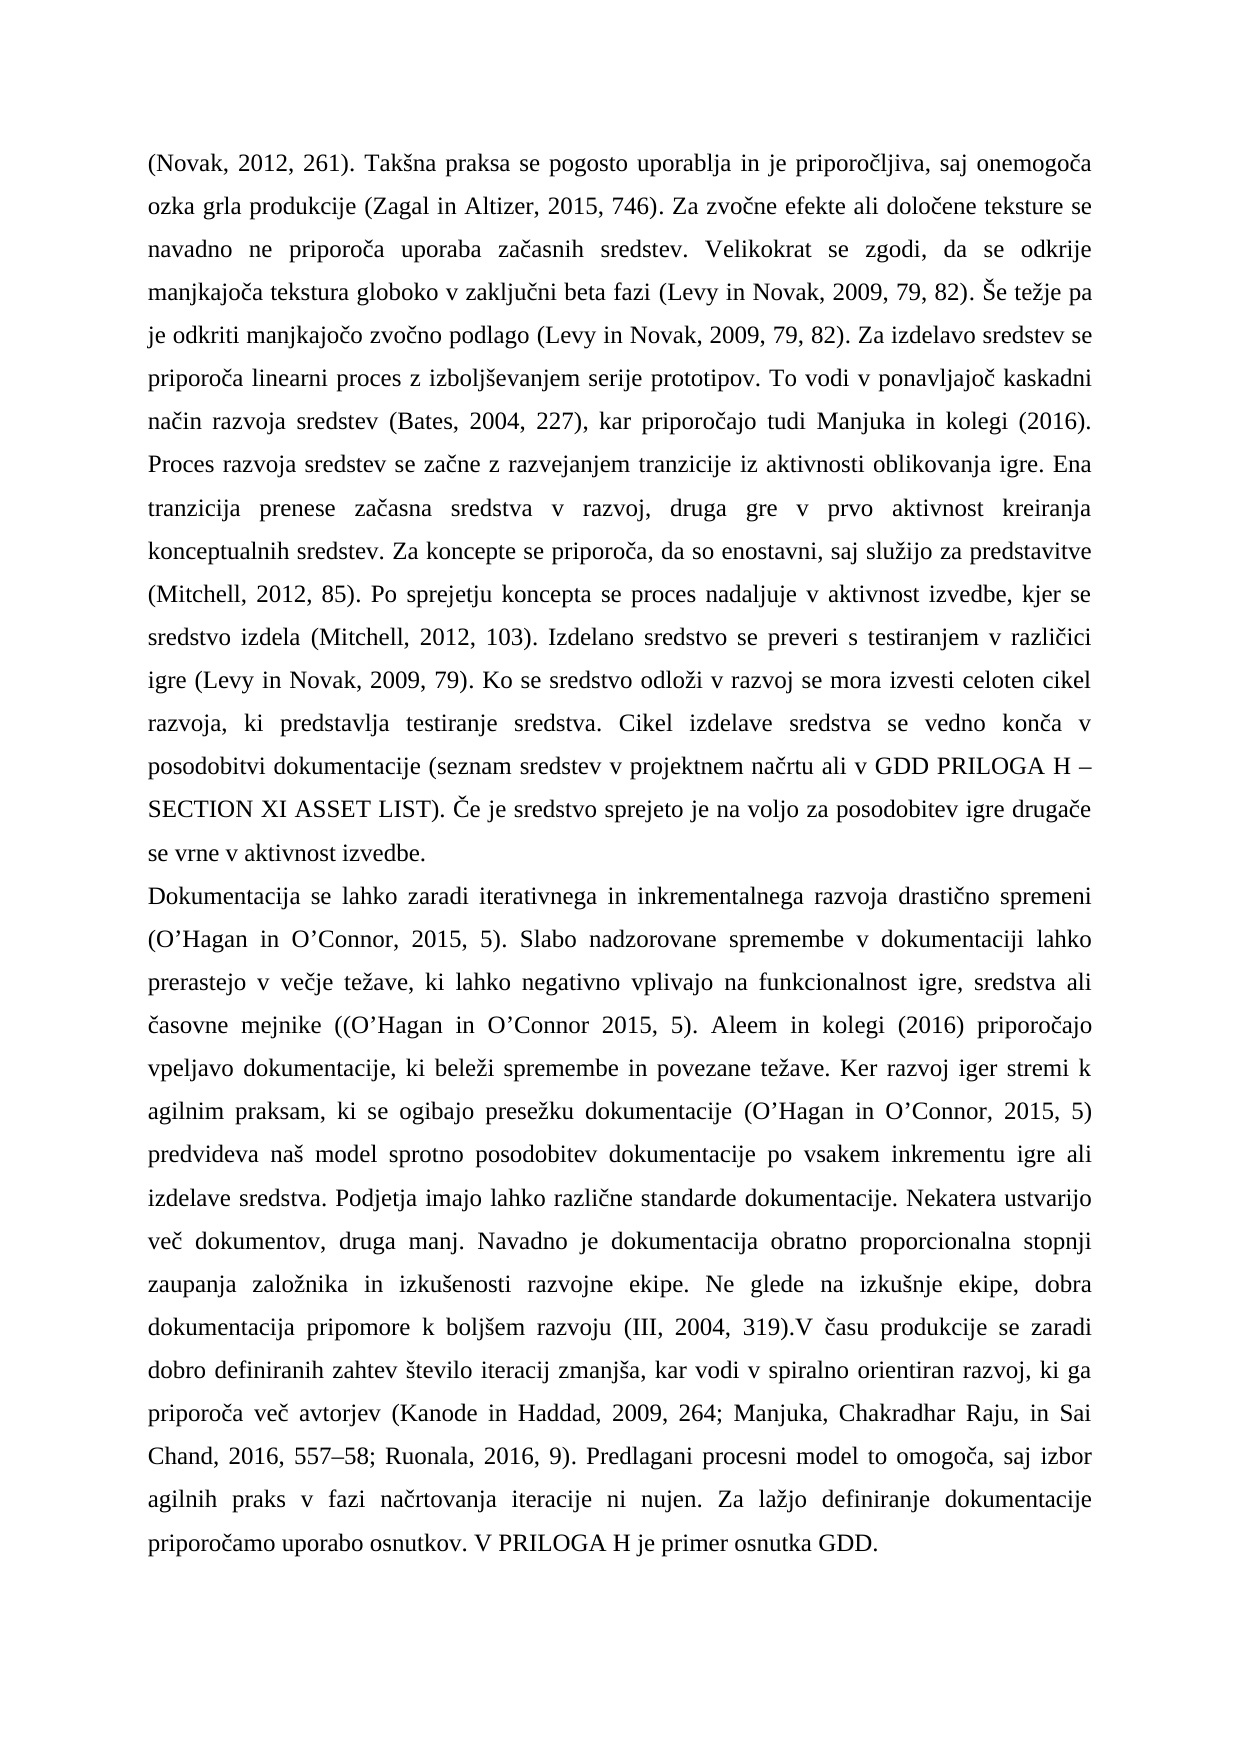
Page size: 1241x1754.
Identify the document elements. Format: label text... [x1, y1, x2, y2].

text Dokumentacija se lahko zaradi iterativnega in inkrementalnega razvoja drastično spremeni (O’Hagan in O’Connor, 2015, 5). Slabo nadzorovane spremembe v dokumentaciji lahko prerastejo v večje težave, ki lahko negativno vplivajo na funkcionalnost igre, sredstva ali časovne mejnike ((O’Hagan in O’Connor 2015, 5). Aleem in kolegi (2016) priporočajo vpeljavo dokumentacije, ki beleži spremembe in povezane težave. Ker razvoj iger stremi k agilnim praksam, ki se ogibajo presežku dokumentacije (O’Hagan in O’Connor, 2015, 5) predvideva naš model sprotno posodobitev dokumentacije po vsakem inkrementu igre ali izdelave sredstva. Podjetja imajo lahko različne standarde dokumentacije. Nekatera ustvarijo več dokumentov, druga manj. Navadno je dokumentacija obratno proporcionalna stopnji zaupanja založnika in izkušenosti razvojne ekipe. Ne glede na izkušnje ekipe, dobra dokumentacija pripomore k boljšem razvoju (III, 2004, 319).V času produkcije se zaradi dobro definiranih zahtev število iteracij zmanjša, kar vodi v spiralno orientiran razvoj, ki ga priporoča več avtorjev (Kanode in Haddad, 2009, 264; Manjuka, Chakradhar Raju, in Sai Chand, 2016, 557–58; Ruonala, 2016, 9). Predlagani procesni model to omogoča, saj izbor agilnih praks v fazi načrtovanja iteracije ni nujen. Za lažjo definiranje dokumentacije priporočamo uporabo osnutkov. V PRILOGA H je primer osnutka GDD. [148, 881, 1093, 1556]
